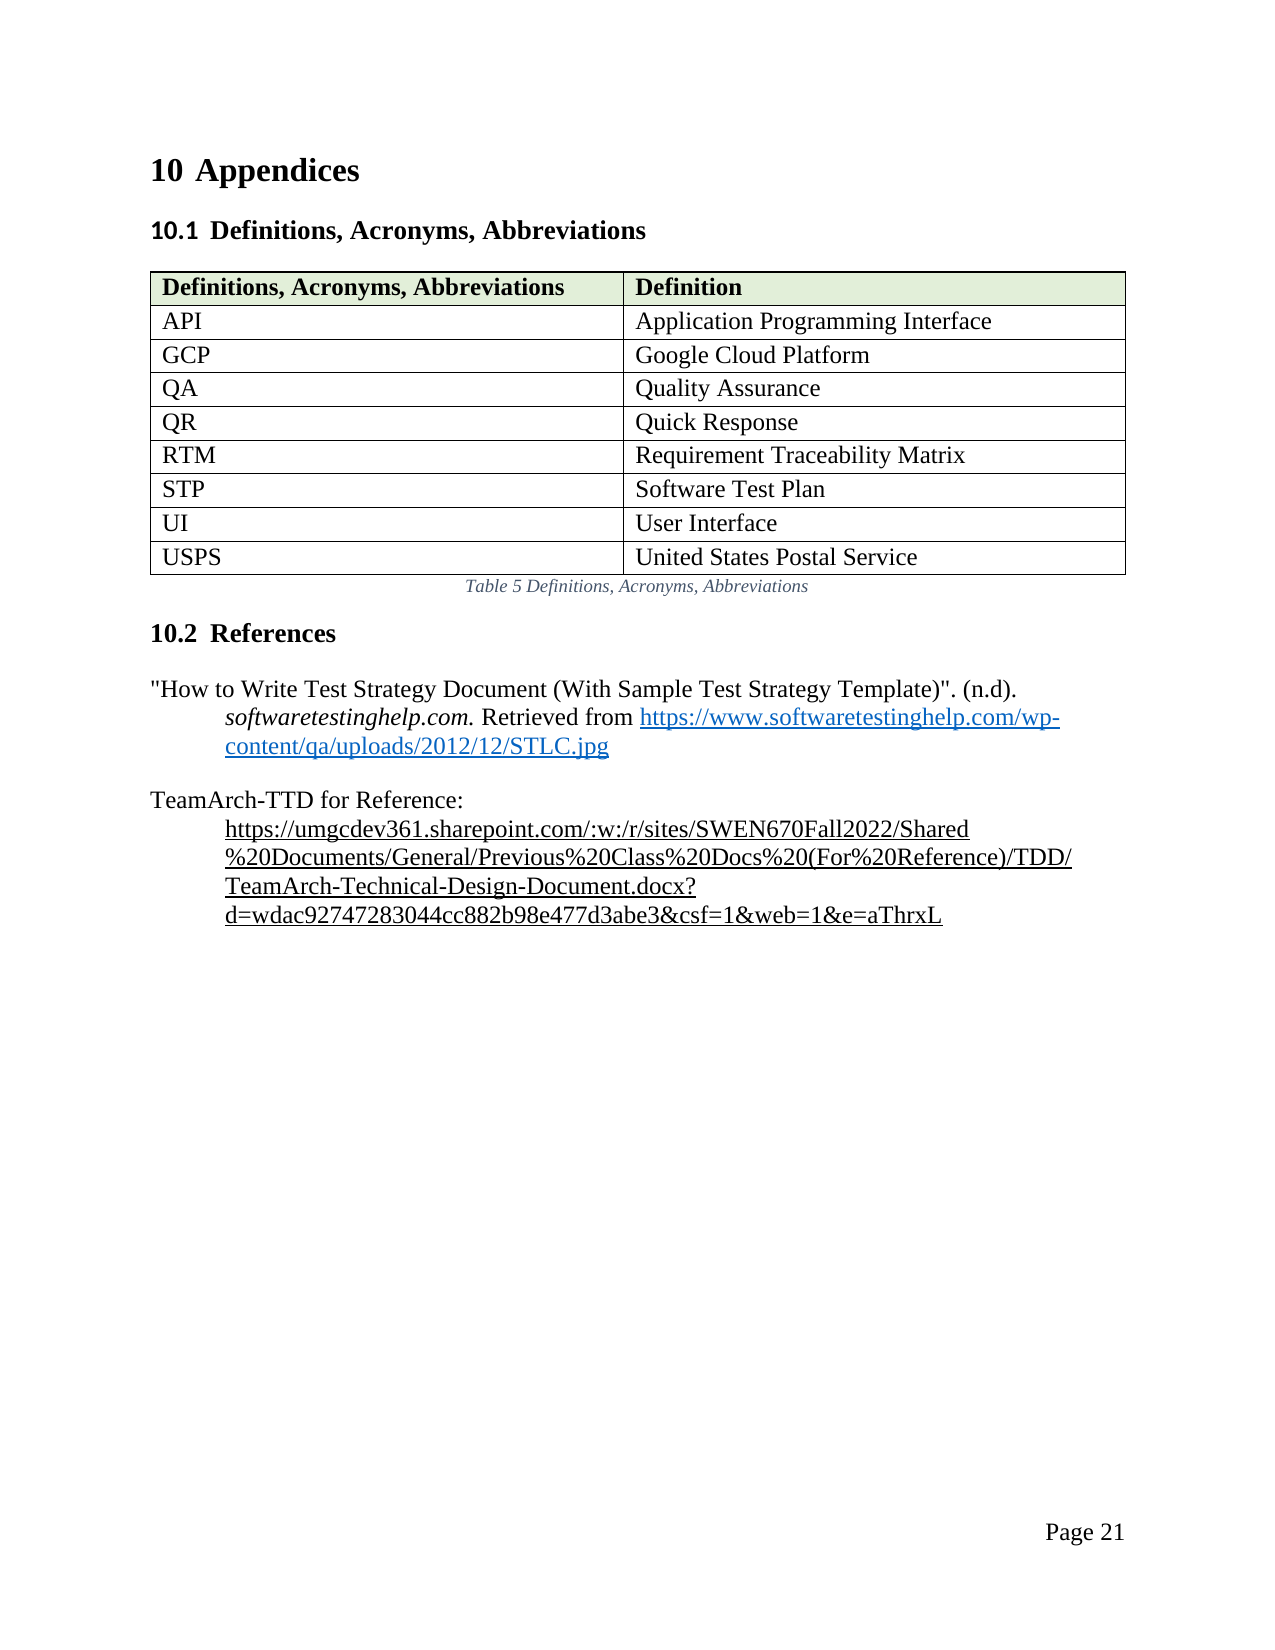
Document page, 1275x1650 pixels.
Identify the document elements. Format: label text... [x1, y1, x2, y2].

table_cell GCP [151, 340, 623, 372]
table_cell Software Test Plan [624, 474, 1125, 507]
subtitle Appendices [150, 150, 1125, 188]
table_cell United States Postal Service [624, 542, 1125, 574]
table_cell UI [151, 508, 623, 541]
table_cell Quick Response [624, 407, 1125, 439]
table_cell Google Cloud Platform [624, 340, 1125, 372]
table_header Definition [624, 273, 1125, 305]
table_header Definitions, Acronyms, Abbreviations [151, 273, 623, 305]
table_cell USPS [151, 542, 623, 574]
text "How to Write Test Strategy Document (With Sample Test Strategy Template)". (n.d). softwaretestinghelp.com. Retrieved from https://www.softwaretestinghelp.com/wp-content/qa/uploads/2012/12/STLC.jpg [150, 674, 1125, 760]
table_cell RTM [151, 441, 623, 473]
table_cell QA [151, 373, 623, 406]
table_cell API [151, 306, 623, 339]
table_cell Application Programming Interface [624, 306, 1125, 339]
table_cell QR [151, 407, 623, 439]
text TeamArch-TTD for Reference: https://umgcdev361.sharepoint.com/:w:/r/sites/SWEN670Fall2022/Shared%20Documents/General/Previous%20Class%20Docs%20(For%20Reference)/TDD/TeamArch-Technical-Design-Document.docx?d=wdac92747283044cc882b98e477d3abe3&csf=1&web=1&e=aThrxL [150, 785, 1125, 929]
text Table 5 Definitions, Acronyms, Abbreviations [150, 575, 1125, 597]
table_cell Requirement Traceability Matrix [624, 441, 1125, 473]
table_cell Quality Assurance [624, 373, 1125, 406]
table_cell STP [151, 474, 623, 507]
table_cell User Interface [624, 508, 1125, 541]
subtitle References [150, 618, 1125, 649]
subtitle Definitions, Acronyms, Abbreviations [150, 213, 1125, 246]
